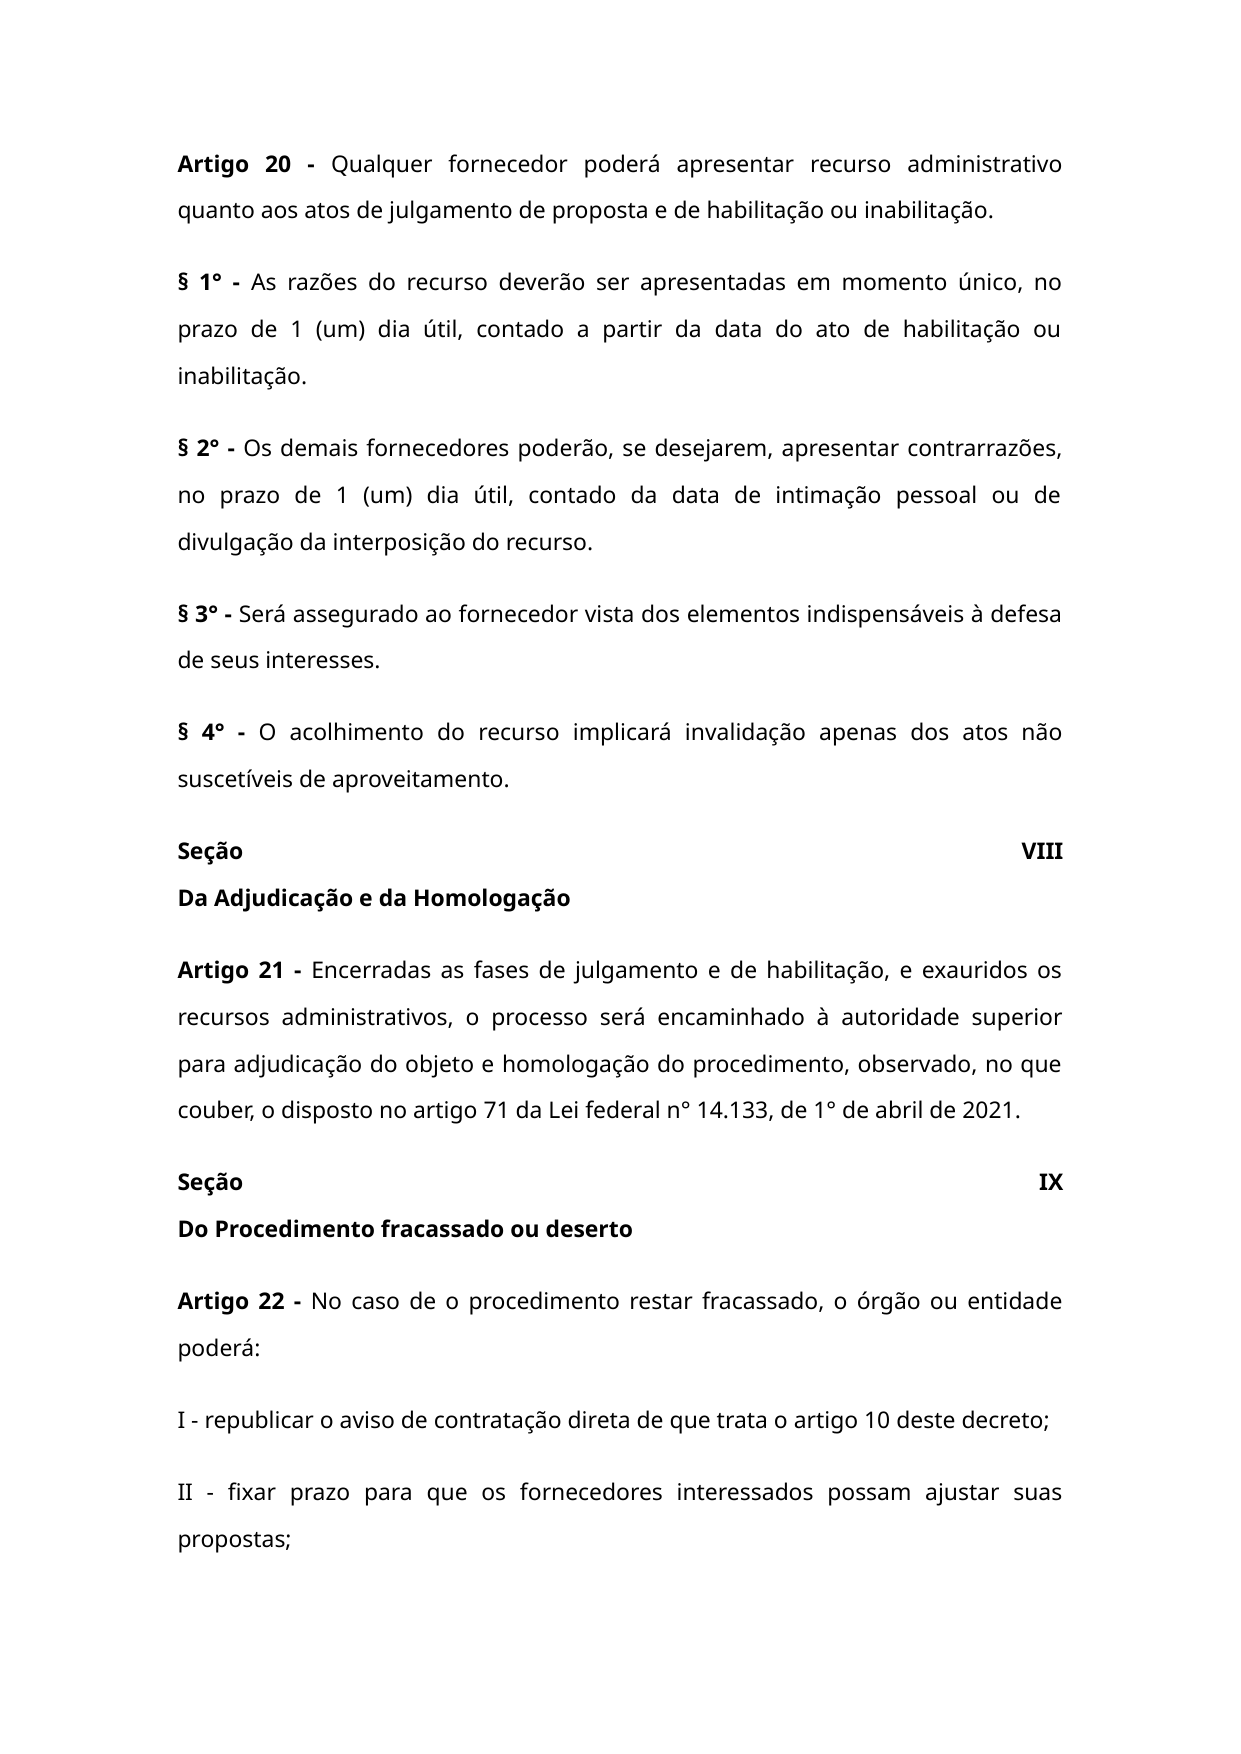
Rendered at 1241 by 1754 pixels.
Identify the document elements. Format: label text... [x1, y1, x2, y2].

text § 1° - As razões do recurso deverão ser apresentadas em momento único, no prazo de 1 (um) dia útil, contado a partir da data do ato de habilitação ou inabilitação. [177, 266, 1063, 391]
text § 3° - Será assegurado ao fornecedor vista dos elementos indispensáveis à defesa de seus interesses. [177, 598, 1063, 676]
text I - republicar o aviso de contratação direta de que trata o artigo 10 deste decreto; [177, 1404, 1063, 1435]
text Seção IX Do Procedimento fracassado ou deserto [177, 1166, 1063, 1244]
text II - fixar prazo para que os fornecedores interessados possam ajustar suas propostas; [177, 1476, 1063, 1554]
text Artigo 21 - Encerradas as fases de julgamento e de habilitação, e exauridos os recursos administrativos, o processo será encaminhado à autoridade superior para adjudicação do objeto e homologação do procedimento, observado, no que couber, o disposto no artigo 71 da Lei federal n° 14.133, de 1° de abril de 2021. [177, 954, 1063, 1126]
text Seção VIII Da Adjudicação e da Homologação [177, 835, 1063, 913]
text Artigo 22 - No caso de o procedimento restar fracassado, o órgão ou entidade poderá: [177, 1285, 1063, 1363]
text § 4° - O acolhimento do recurso implicará invalidação apenas dos atos não suscetíveis de aproveitamento. [177, 716, 1063, 794]
text § 2° - Os demais fornecedores poderão, se desejarem, apresentar contrarrazões, no prazo de 1 (um) dia útil, contado da data de intimação pessoal ou de divulgação da interposição do recurso. [177, 432, 1063, 557]
text Artigo 20 - Qualquer fornecedor poderá apresentar recurso administrativo quanto aos atos de julgamento de proposta e de habilitação ou inabilitação. [177, 148, 1063, 226]
